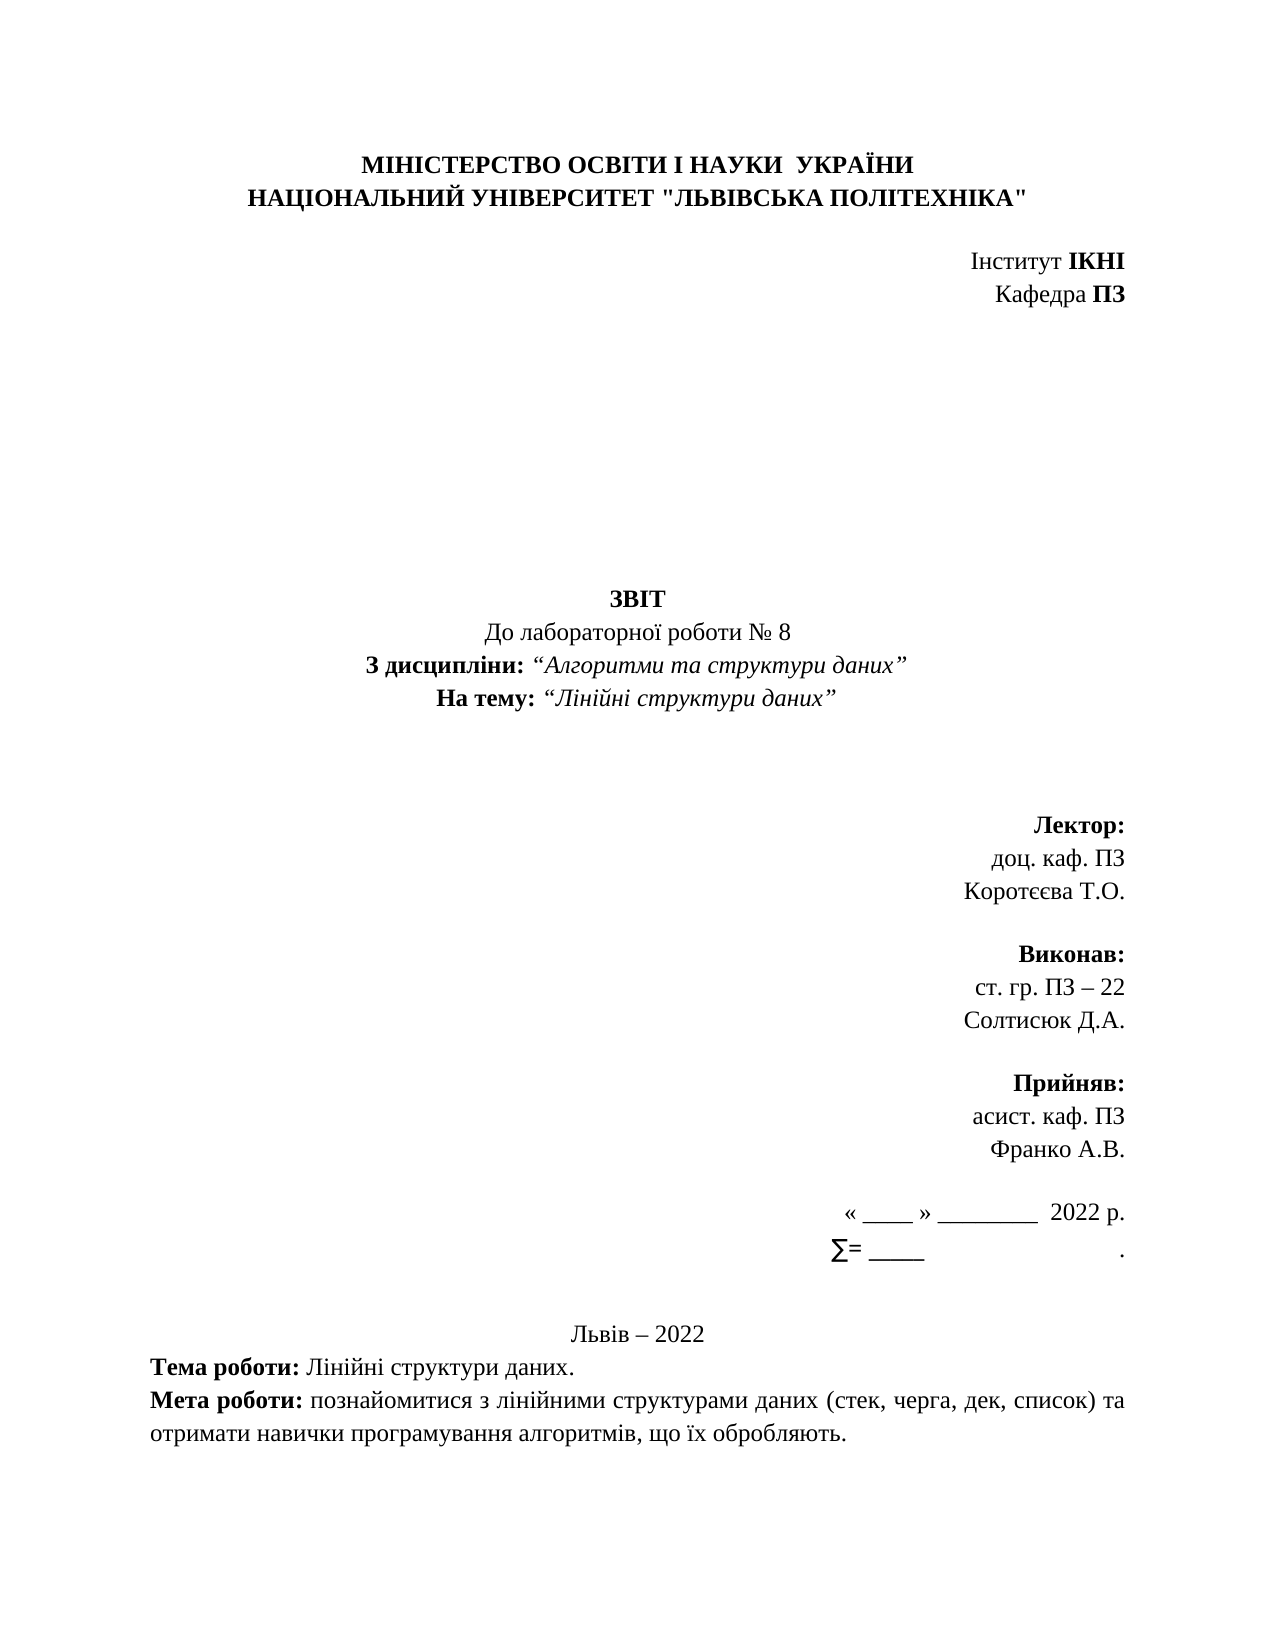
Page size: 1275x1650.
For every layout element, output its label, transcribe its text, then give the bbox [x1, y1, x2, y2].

text ∑= _____ . [150, 1231, 1125, 1264]
text « ____ » ________ 2022 р. [150, 1197, 1125, 1226]
text Коротєєва Т.О. [150, 876, 1125, 904]
text Інститут ІКНІ [150, 246, 1125, 275]
text З дисципліни: “Алгоритми та структури даних” [150, 650, 1125, 679]
text ЗВІТ [150, 584, 1125, 613]
text Тема роботи: Лінійні структури даних. [150, 1352, 1125, 1380]
text Солтисюк Д.А. [150, 1005, 1125, 1034]
text Лектор: [150, 810, 1125, 838]
text асист. каф. ПЗ [150, 1101, 1125, 1130]
text До лабораторної роботи № 8 [150, 617, 1125, 646]
text Прийняв: [150, 1068, 1125, 1097]
text доц. каф. ПЗ [150, 843, 1125, 871]
text ст. гр. ПЗ – 22 [150, 972, 1125, 1001]
text Кафедра ПЗ [150, 279, 1125, 308]
text НАЦІОНАЛЬНИЙ УНІВЕРСИТЕТ "ЛЬВІВСЬКА ПОЛІТЕХНІКА" [150, 183, 1125, 212]
text МІНІСТЕРСТВО ОСВІТИ І НАУКИ УКРАЇНИ [150, 150, 1125, 179]
text Франко А.В. [150, 1134, 1125, 1163]
text Львів – 2022 [150, 1319, 1125, 1347]
text На тему: “Лінійні структури даних” [150, 683, 1125, 712]
text Мета роботи: познайомитися з лінійними структурами даних (стек, черга, дек, список) та отримати навички програмування алгоритмів, що їх обробляють. [150, 1385, 1125, 1446]
text Виконав: [150, 939, 1125, 968]
